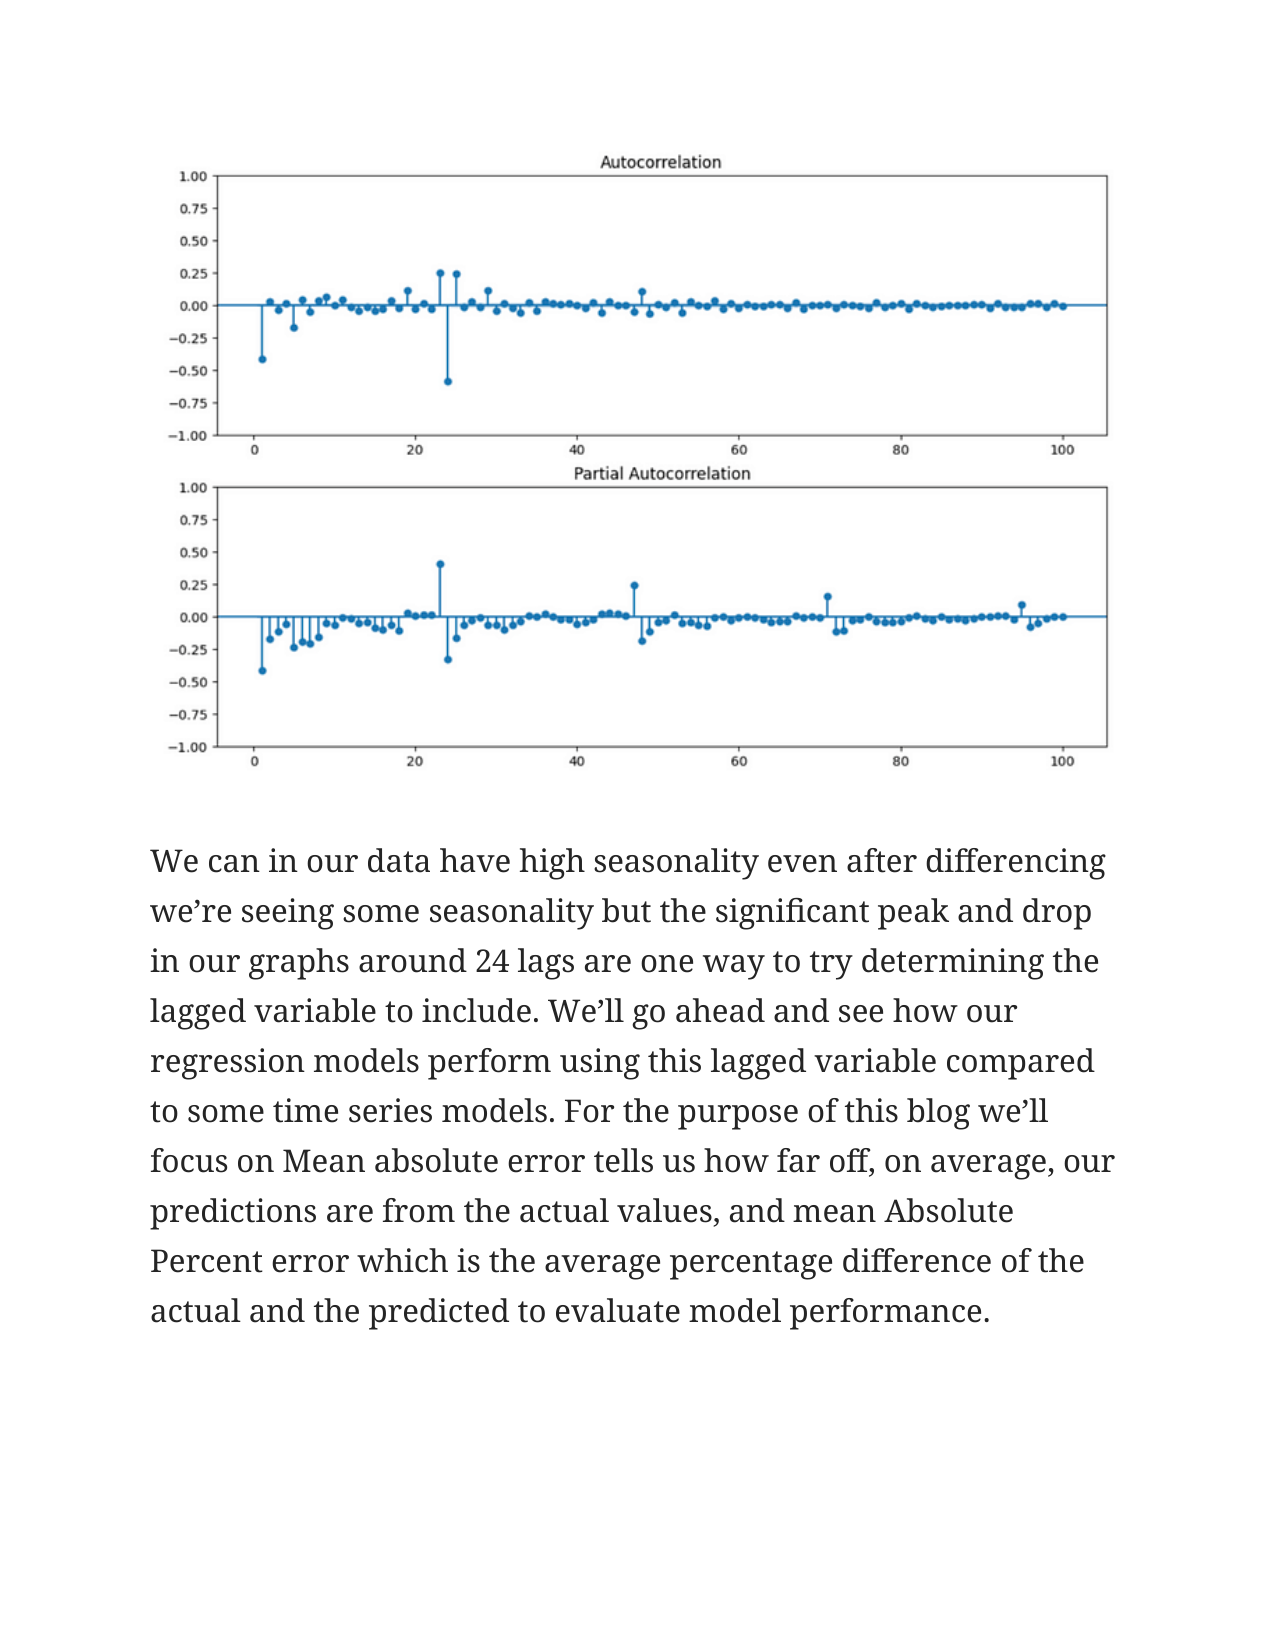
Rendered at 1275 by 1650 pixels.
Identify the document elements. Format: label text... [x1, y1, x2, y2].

picture [150, 150, 1125, 779]
text We can in our data have high seasonality even after differencing we’re seeing some seasonality but the significant peak and drop in our graphs around 24 lags are one way to try determining the lagged variable to include. We’ll go ahead and see how our regression models perform using this lagged variable compared to some time series models. For the purpose of this blog we’ll focus on Mean absolute error tells us how far off, on average, our predictions are from the actual values, and mean Absolute Percent error which is the average percentage difference of the actual and the predicted to evaluate model performance. [150, 832, 1125, 1332]
